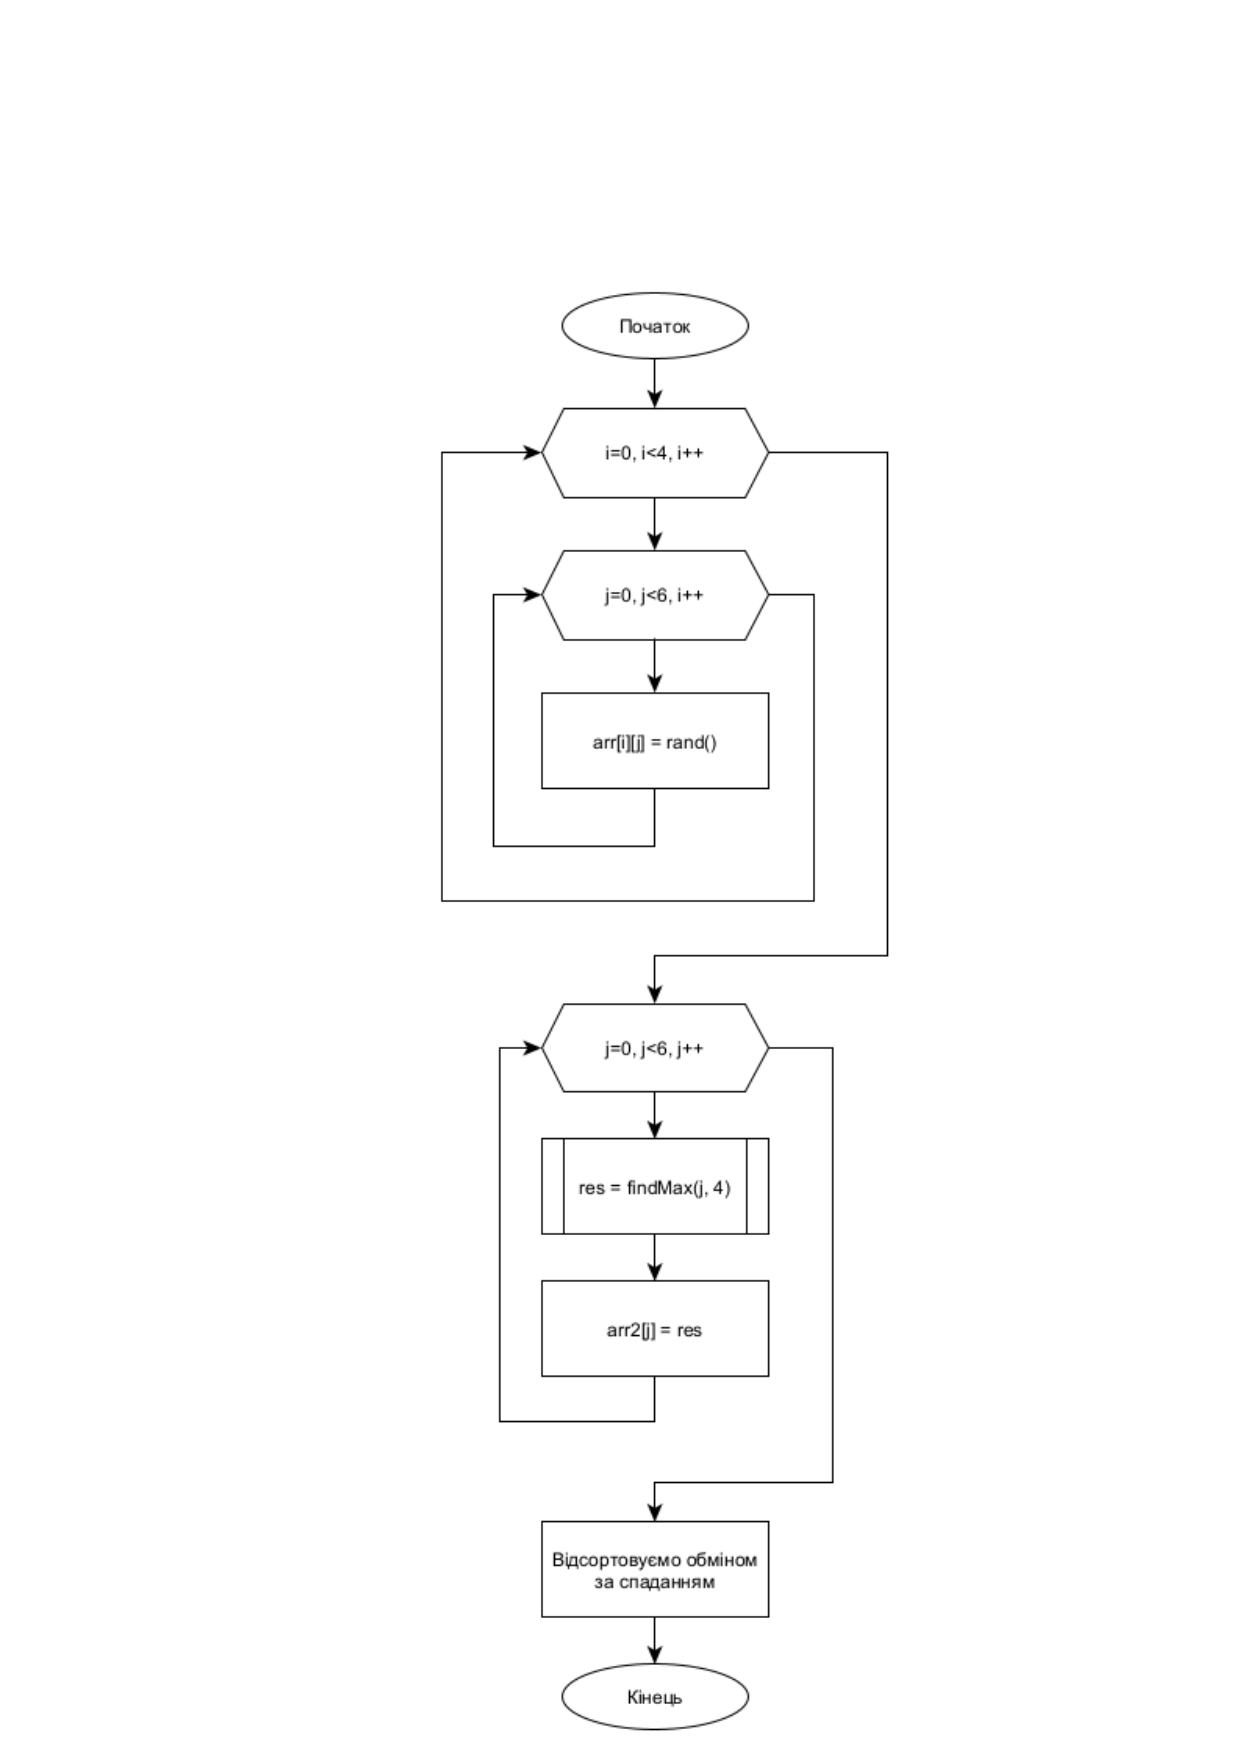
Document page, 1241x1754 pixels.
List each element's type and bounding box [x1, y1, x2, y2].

picture [418, 269, 912, 1754]
